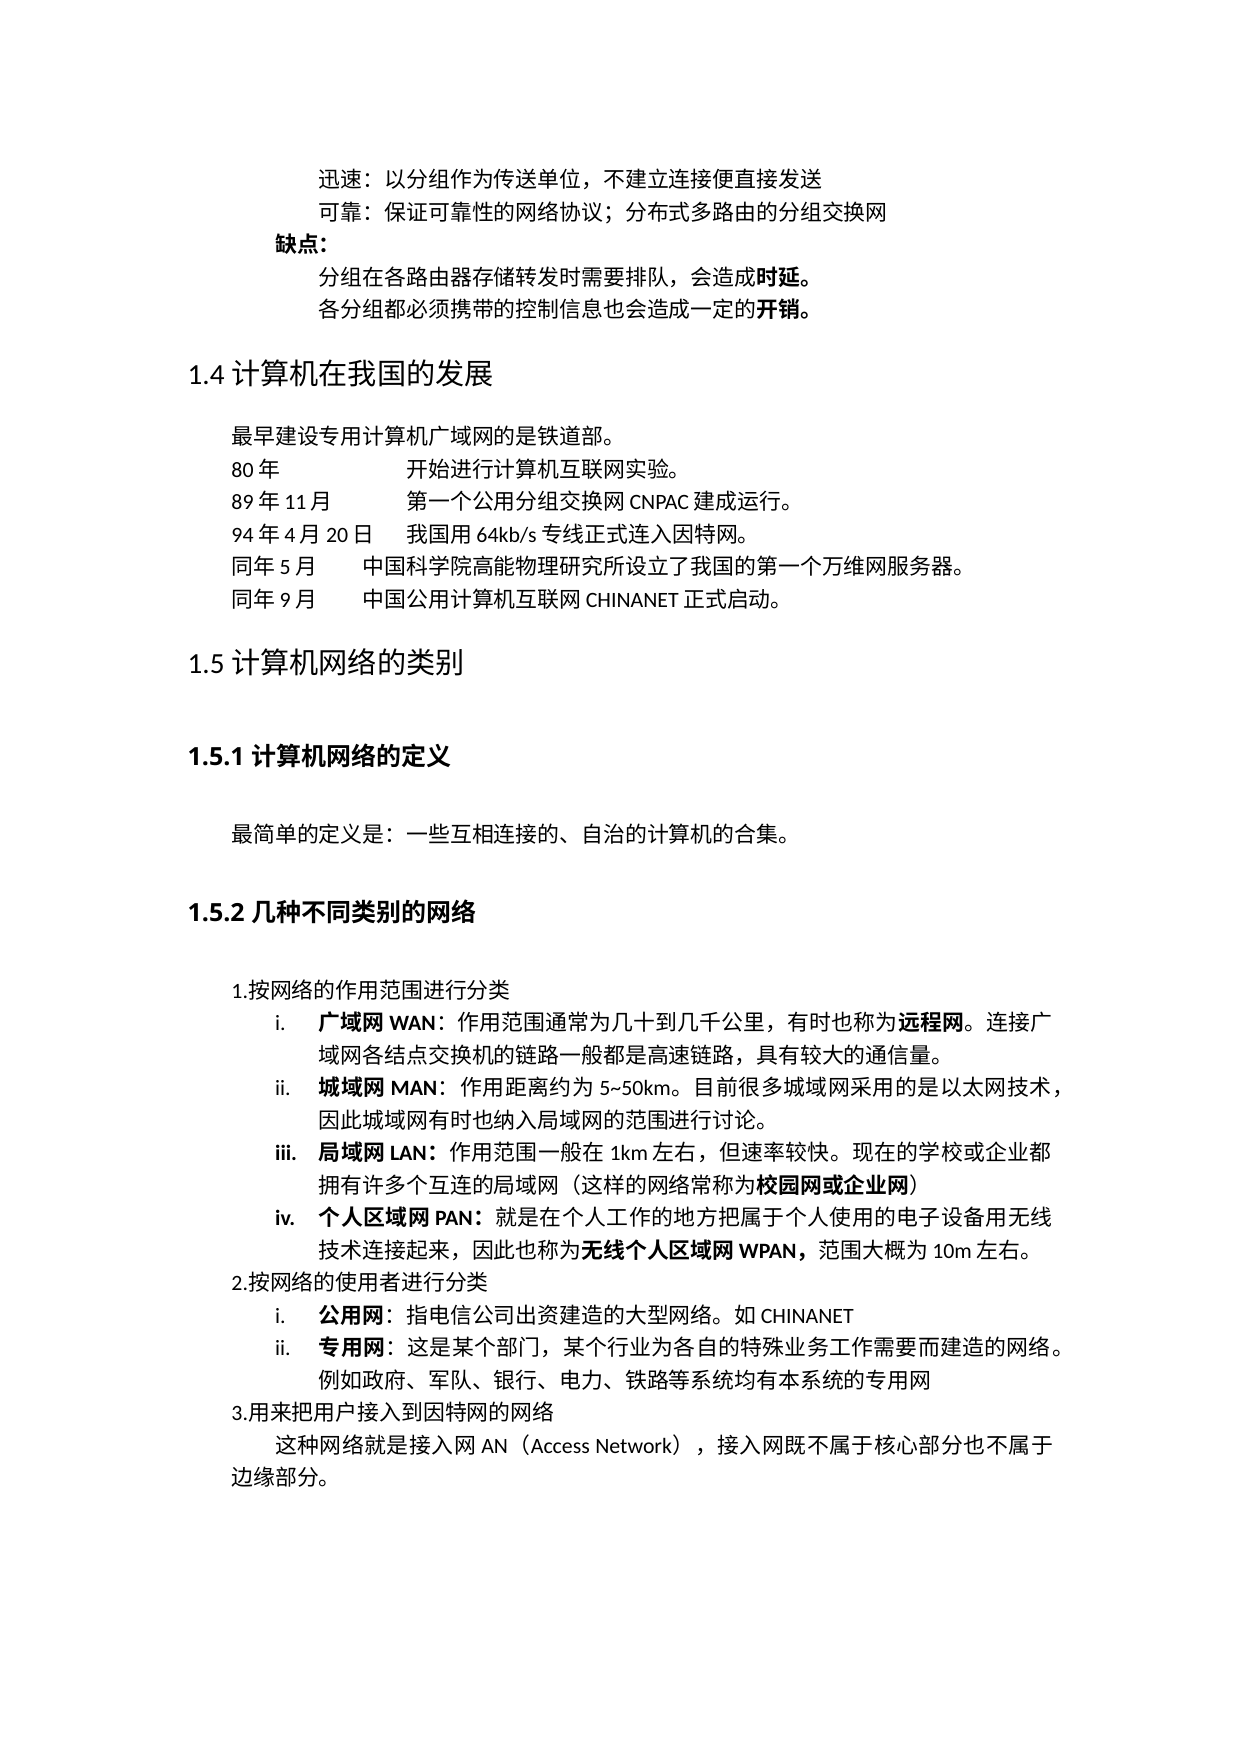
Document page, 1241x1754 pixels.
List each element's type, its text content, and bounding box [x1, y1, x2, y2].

list 按网络的作用范围进行分类 [187, 972, 1053, 1005]
subtitle 1.5 计算机网络的类别 [187, 628, 1053, 693]
list 广域网WAN：作用范围通常为几十到几千公里，有时也称为远程网。连接广域网各结点交换机的链路一般都是高速链路，具有较大的通信量。 [275, 1005, 1053, 1070]
text 80年 开始进行计算机互联网实验。 [187, 451, 1053, 484]
list 迅速：以分组作为传送单位，不建立连接便直接发送 [275, 162, 1053, 194]
list 分组在各路由器存储转发时需要排队，会造成时延。 [275, 259, 1053, 292]
text 最早建设专用计算机广域网的是铁道部。 [187, 419, 1053, 451]
list 按网络的使用者进行分类 [187, 1265, 1053, 1297]
list 公用网：指电信公司出资建造的大型网络。如CHINANET [275, 1297, 1053, 1330]
list 用来把用户接入到因特网的网络 [187, 1395, 1053, 1427]
list 各分组都必须携带的控制信息也会造成一定的开销。 [275, 292, 1053, 324]
subtitle 1.5.2 几种不同类别的网络 [187, 878, 1053, 943]
text 最简单的定义是：一些互相连接的、自治的计算机的合集。 [187, 817, 1053, 849]
list 可靠：保证可靠性的网络协议；分布式多路由的分组交换网 [275, 194, 1053, 227]
text 同年5月 中国科学院高能物理研究所设立了我国的第一个万维网服务器。 [187, 549, 1053, 581]
subtitle 1.5.1 计算机网络的定义 [187, 722, 1053, 787]
list 这种网络就是接入网AN（Access Network），接入网既不属于核心部分也不属于边缘部分。 [231, 1427, 1053, 1492]
list 城域网MAN：作用距离约为5~50km。目前很多城域网采用的是以太网技术，因此城域网有时也纳入局域网的范围进行讨论。 [275, 1070, 1053, 1135]
text 89年11月 第一个公用分组交换网CNPAC建成运行。 [187, 484, 1053, 516]
subtitle 1.4 计算机在我国的发展 [187, 339, 1053, 404]
text 94年4月20日 我国用64kb/s专线正式连入因特网。 [187, 516, 1053, 549]
list 个人区域网PAN：就是在个人工作的地方把属于个人使用的电子设备用无线技术连接起来，因此也称为无线个人区域网WPAN，范围大概为10m左右。 [275, 1200, 1053, 1265]
list 专用网：这是某个部门，某个行业为各自的特殊业务工作需要而建造的网络。例如政府、军队、银行、电力、铁路等系统均有本系统的专用网 [275, 1330, 1053, 1395]
text 同年9月 中国公用计算机互联网CHINANET正式启动。 [187, 581, 1053, 614]
list 局域网LAN：作用范围一般在1km左右，但速率较快。现在的学校或企业都拥有许多个互连的局域网（这样的网络常称为校园网或企业网） [275, 1135, 1053, 1200]
list 缺点： [231, 227, 1053, 259]
